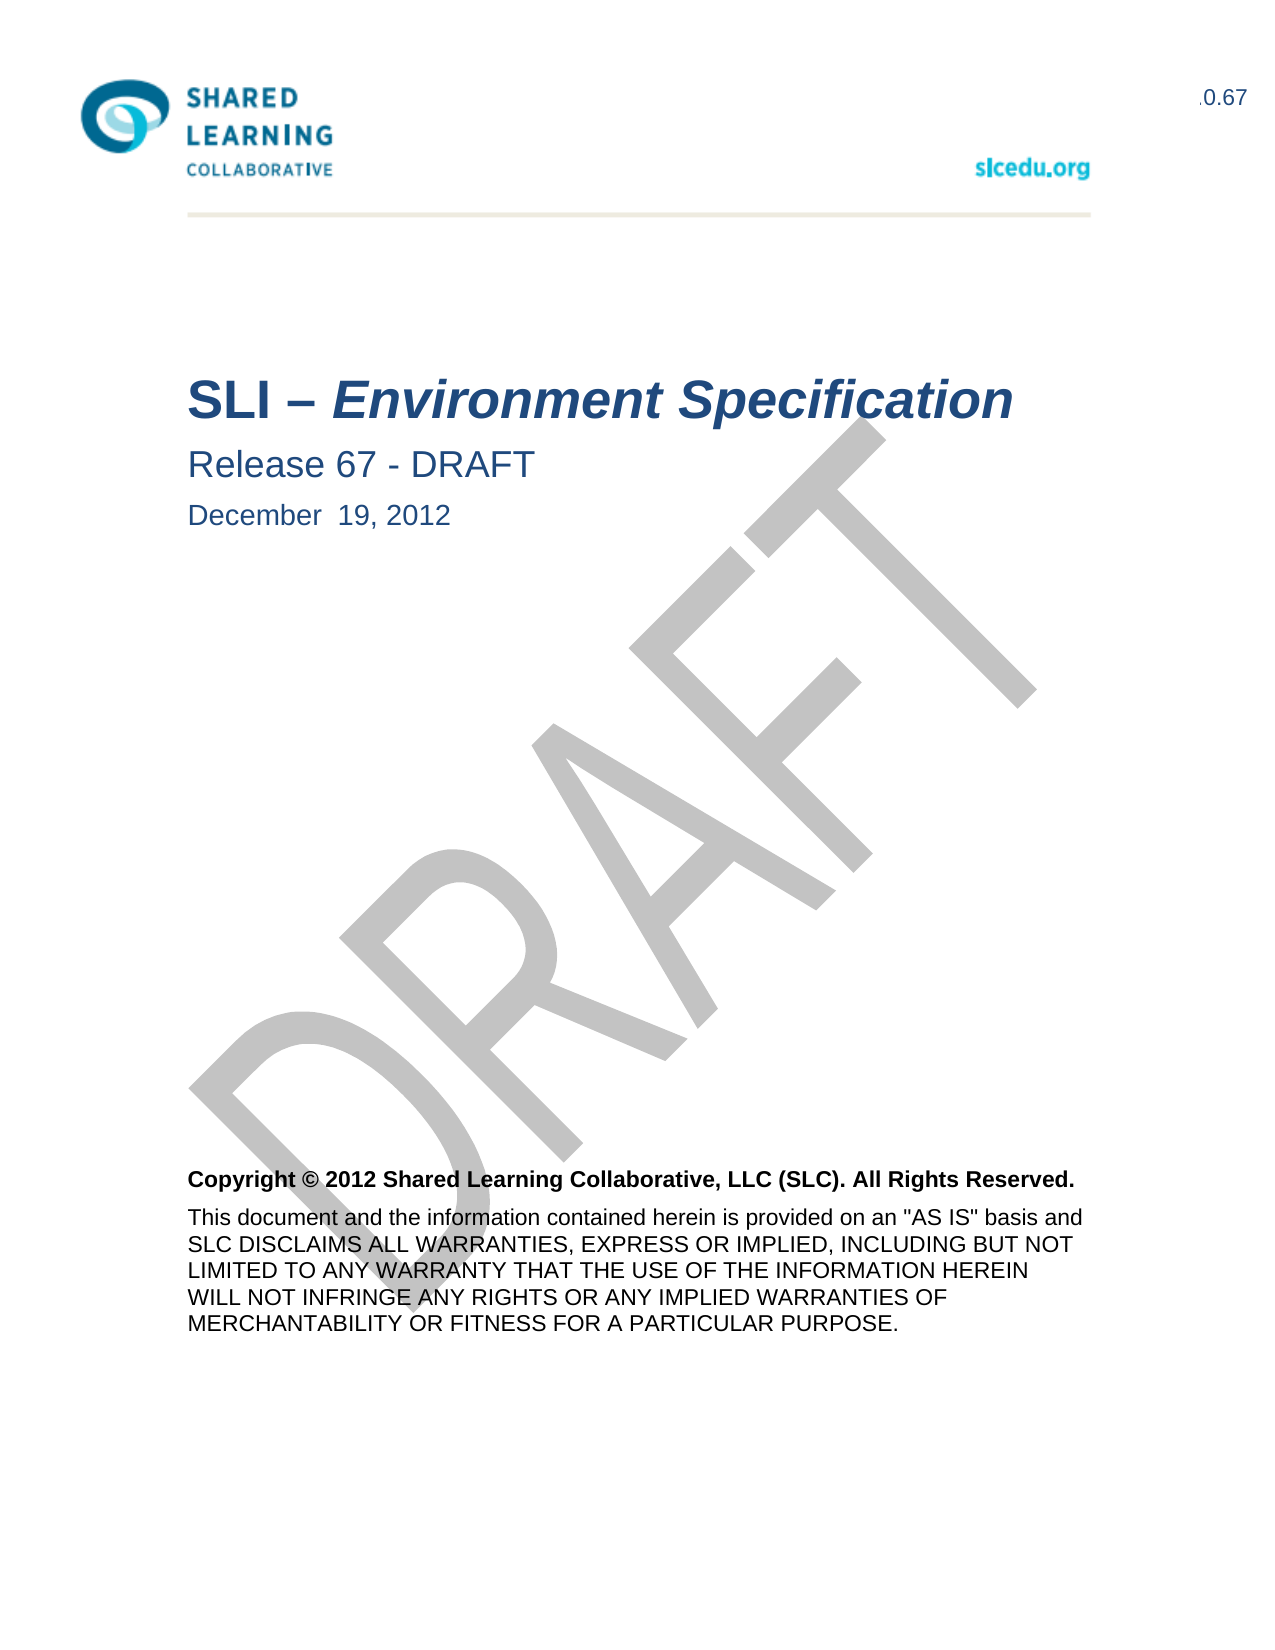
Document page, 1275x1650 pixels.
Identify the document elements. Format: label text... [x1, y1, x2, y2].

text Copyright © 2012 Shared Learning Collaborative, LLC (SLC). All Rights Reserved. [187, 1166, 1087, 1192]
text December 19, 2012 [187, 498, 1087, 531]
text This document and the information contained herein is provided on an "AS IS" basis and SLC DISCLAIMS ALL WARRANTIES, EXPRESS OR IMPLIED, INCLUDING BUT NOT LIMITED TO ANY WARRANTY THAT THE USE OF THE INFORMATION HEREIN WILL NOT INFRINGE ANY RIGHTS OR ANY IMPLIED WARRANTIES OF MERCHANTABILITY OR FITNESS FOR A PARTICULAR PURPOSE. [187, 1204, 1087, 1336]
title SLI – Environment Specification [187, 367, 1087, 430]
text Release 67 - DRAFT [187, 442, 1087, 485]
